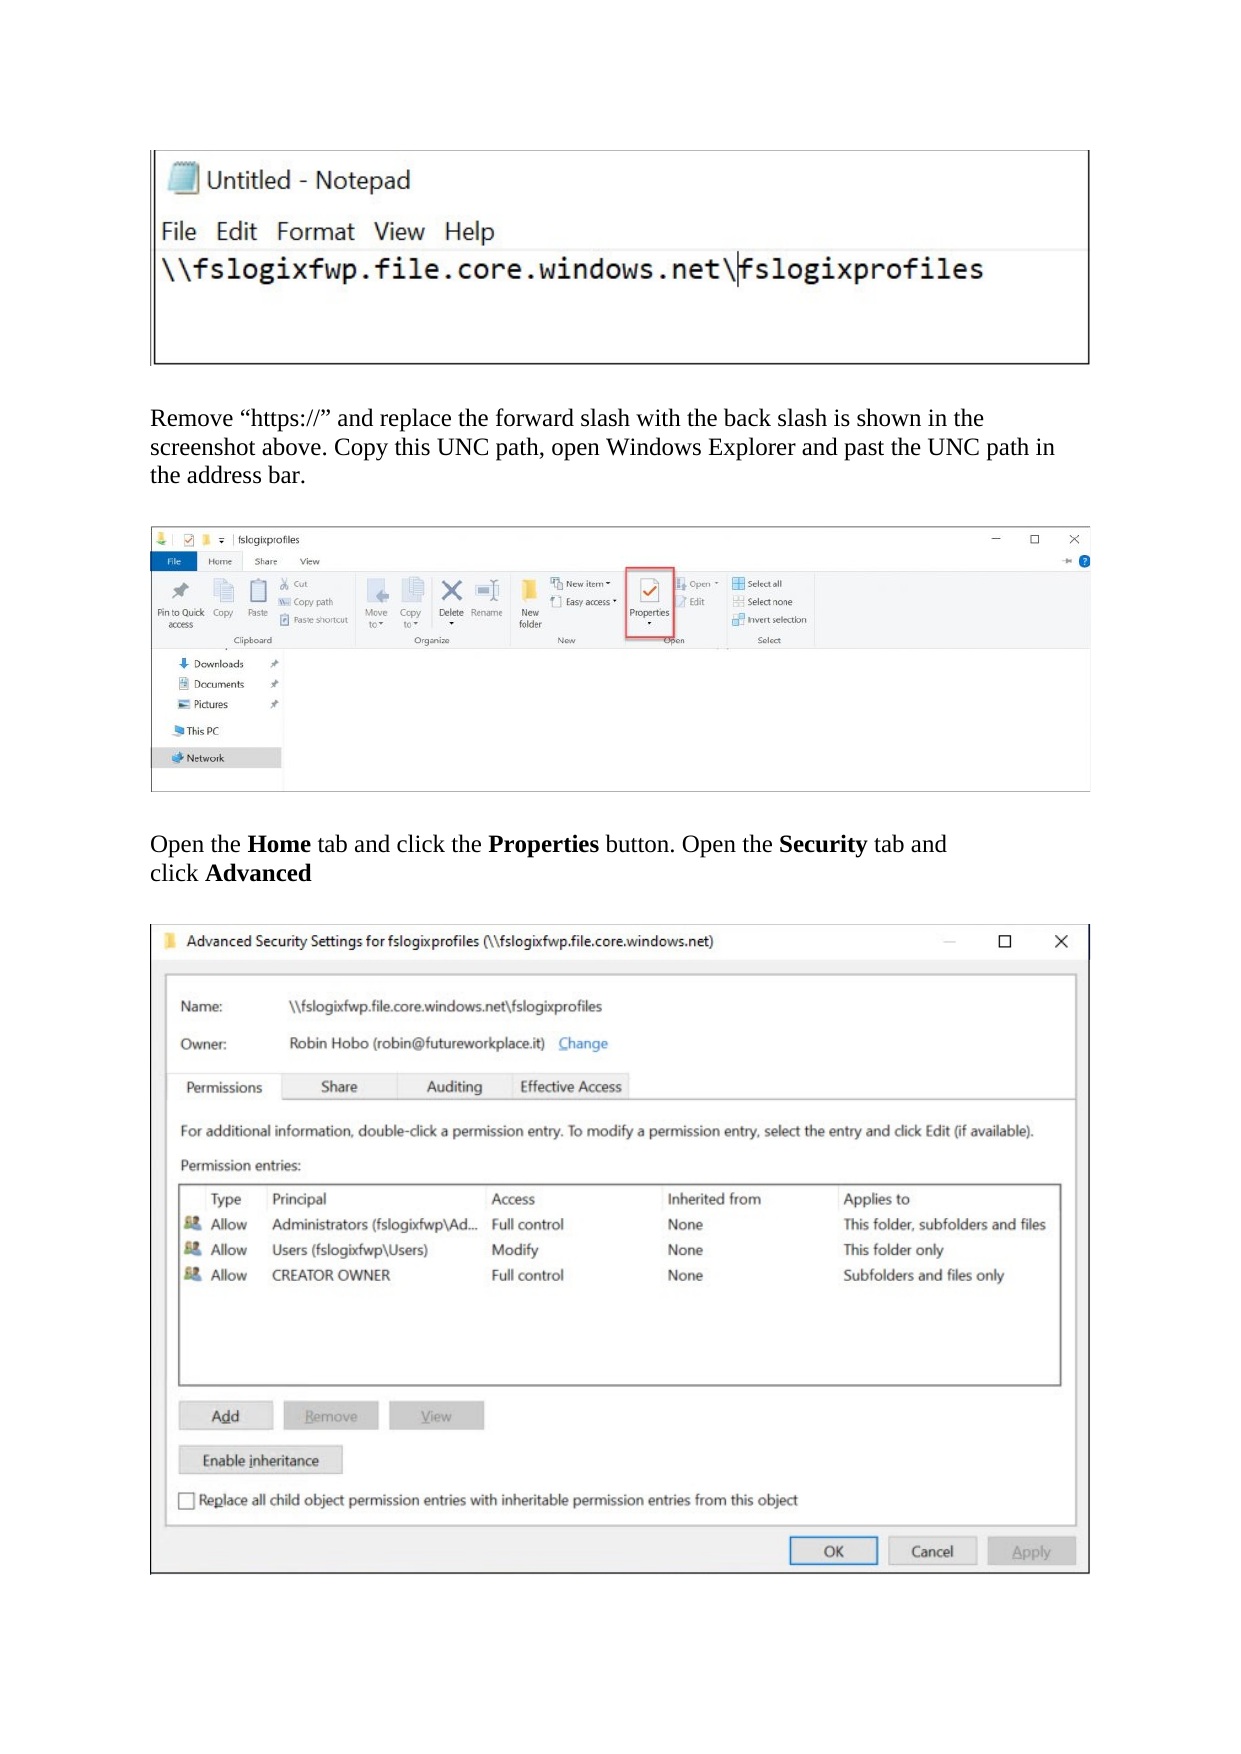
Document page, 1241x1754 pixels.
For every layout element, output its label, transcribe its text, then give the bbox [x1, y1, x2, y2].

picture [150, 526, 1091, 792]
text Remove “https://” and replace the forward slash with the back slash is shown in the screenshot above. Copy this UNC path, open Windows Explorer and past the UNC path in the address bar. [150, 403, 1090, 489]
picture [150, 924, 1091, 1575]
picture [150, 150, 1091, 366]
text Open the Home tab and click the Properties button. Open the Security tab and click Advanced [150, 829, 1090, 887]
